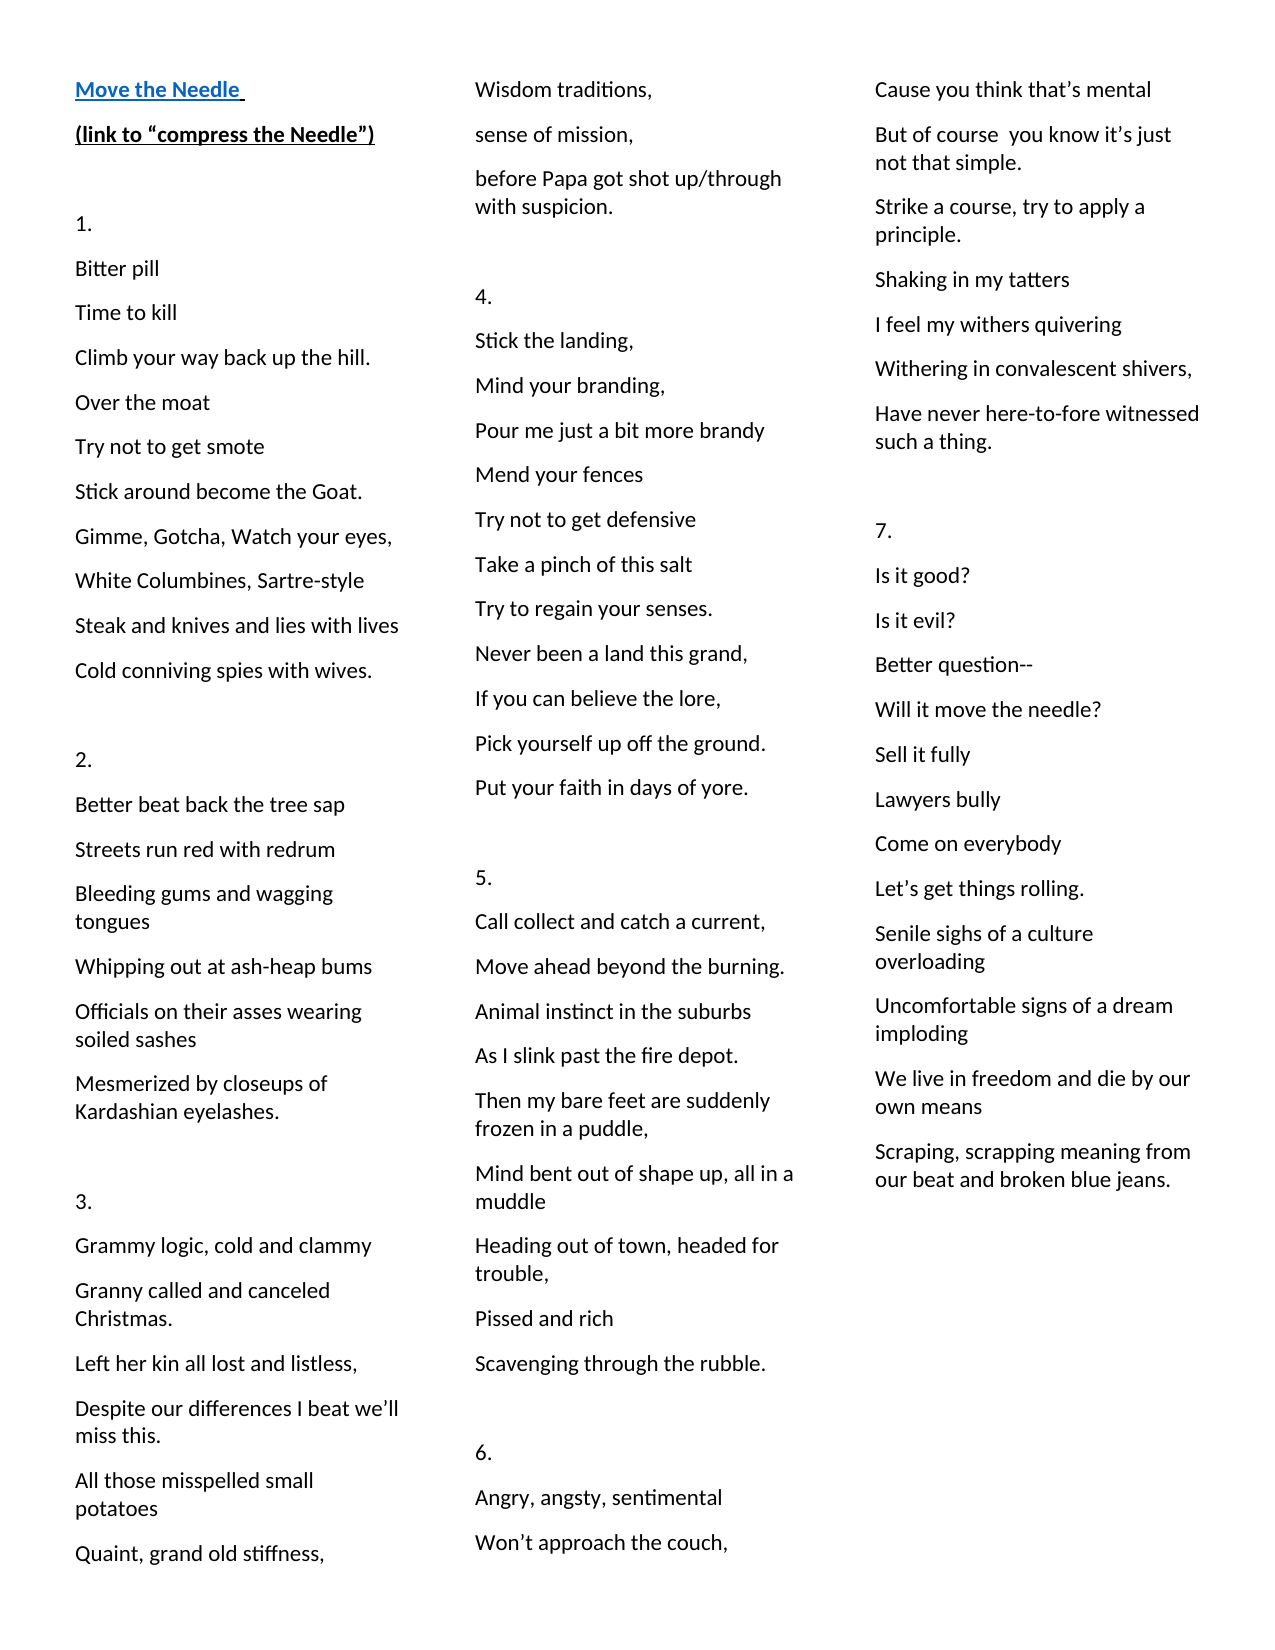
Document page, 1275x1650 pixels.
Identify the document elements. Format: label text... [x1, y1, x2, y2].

text Streets run red with redrum [75, 835, 400, 863]
text Scavenging through the rubble. [475, 1349, 800, 1377]
text 3. [75, 1187, 400, 1215]
text Climb your way back up the hill. [75, 343, 400, 371]
text Shaking in my tatters [875, 265, 1200, 293]
text Then my bare feet are suddenly frozen in a puddle, [475, 1086, 800, 1142]
text sense of mission, [475, 120, 800, 148]
text Take a pinch of this salt [475, 550, 800, 578]
text Senile sighs of a culture overloading [875, 919, 1200, 975]
text Is it evil? [875, 606, 1200, 634]
text Bleeding gums and wagging tongues [75, 879, 400, 935]
text Mind bent out of shape up, all in a muddle [475, 1159, 800, 1215]
text Put your faith in days of yore. [475, 773, 800, 801]
text Bitter pill [75, 254, 400, 282]
text All those misspelled small potatoes [75, 1466, 400, 1522]
text As I slink past the fire depot. [475, 1041, 800, 1069]
text 2. [75, 745, 400, 773]
text Call collect and catch a current, [475, 907, 800, 935]
text 4. [475, 282, 800, 310]
text Mend your fences [475, 461, 800, 488]
text Come on everybody [875, 829, 1200, 857]
text I feel my withers quivering [875, 310, 1200, 338]
text Move the Needle [75, 75, 400, 103]
text White Columbines, Sartre-style [75, 567, 400, 594]
text Try to regain your senses. [475, 594, 800, 623]
text Cause you think that’s mental [875, 75, 1200, 103]
text Gimme, Gotcha, Watch your eyes, [75, 522, 400, 550]
text Despite our differences I beat we’ll miss this. [75, 1394, 400, 1450]
text Pour me just a bit more brandy [475, 416, 800, 444]
text Will it move the needle? [875, 695, 1200, 723]
text Stick around become the Goat. [75, 477, 400, 505]
text Wisdom traditions, [475, 75, 800, 103]
text Sell it fully [875, 740, 1200, 768]
text Never been a land this grand, [475, 639, 800, 667]
text Won’t approach the couch, [475, 1528, 800, 1556]
text Whipping out at ash-heap bums [75, 952, 400, 980]
text 6. [475, 1438, 800, 1466]
text 7. [875, 517, 1200, 544]
text Steak and knives and lies with lives [75, 611, 400, 639]
text Lawyers bully [875, 785, 1200, 813]
text Let’s get things rolling. [875, 874, 1200, 902]
text Pissed and rich [475, 1304, 800, 1332]
text Time to kill [75, 298, 400, 326]
text Uncomfortable signs of a dream imploding [875, 991, 1200, 1047]
text Heading out of town, headed for trouble, [475, 1232, 800, 1288]
text Quaint, grand old stiffness, [75, 1539, 400, 1567]
text We live in freedom and die by our own means [875, 1064, 1200, 1120]
text If you can believe the lore, [475, 684, 800, 712]
text Animal instinct in the suburbs [475, 997, 800, 1025]
text Better beat back the tree sap [75, 790, 400, 818]
text Stick the landing, [475, 326, 800, 354]
text Withering in convalescent shivers, [875, 354, 1200, 382]
text Grammy logic, cold and clammy [75, 1232, 400, 1259]
text Left her kin all lost and listless, [75, 1349, 400, 1377]
text Try not to get smote [75, 432, 400, 461]
text Is it good? [875, 561, 1200, 589]
text Officials on their asses wearing soiled sashes [75, 997, 400, 1053]
text Scraping, scrapping meaning from our beat and broken blue jeans. [875, 1137, 1200, 1193]
text Cold conniving spies with wives. [75, 656, 400, 684]
text Try not to get defensive [475, 505, 800, 533]
text Better question-- [875, 651, 1200, 679]
text 5. [475, 863, 800, 891]
text Angry, angsty, sentimental [475, 1483, 800, 1511]
text Move ahead beyond the burning. [475, 952, 800, 980]
text Have never here-to-fore witnessed such a thing. [875, 399, 1200, 455]
text 1. [75, 209, 400, 237]
text Over the moat [75, 388, 400, 416]
text Strike a course, try to apply a principle. [875, 192, 1200, 248]
text Mind your branding, [475, 371, 800, 399]
text But of course you know it’s just not that simple. [875, 120, 1200, 176]
text Mesmerized by closeups of Kardashian eyelashes. [75, 1069, 400, 1126]
text Pick yourself up off the ground. [475, 729, 800, 757]
text (link to “compress the Needle”) [75, 120, 400, 148]
text before Papa got shot up/through with suspicion. [475, 164, 800, 220]
text Granny called and canceled Christmas. [75, 1276, 400, 1332]
